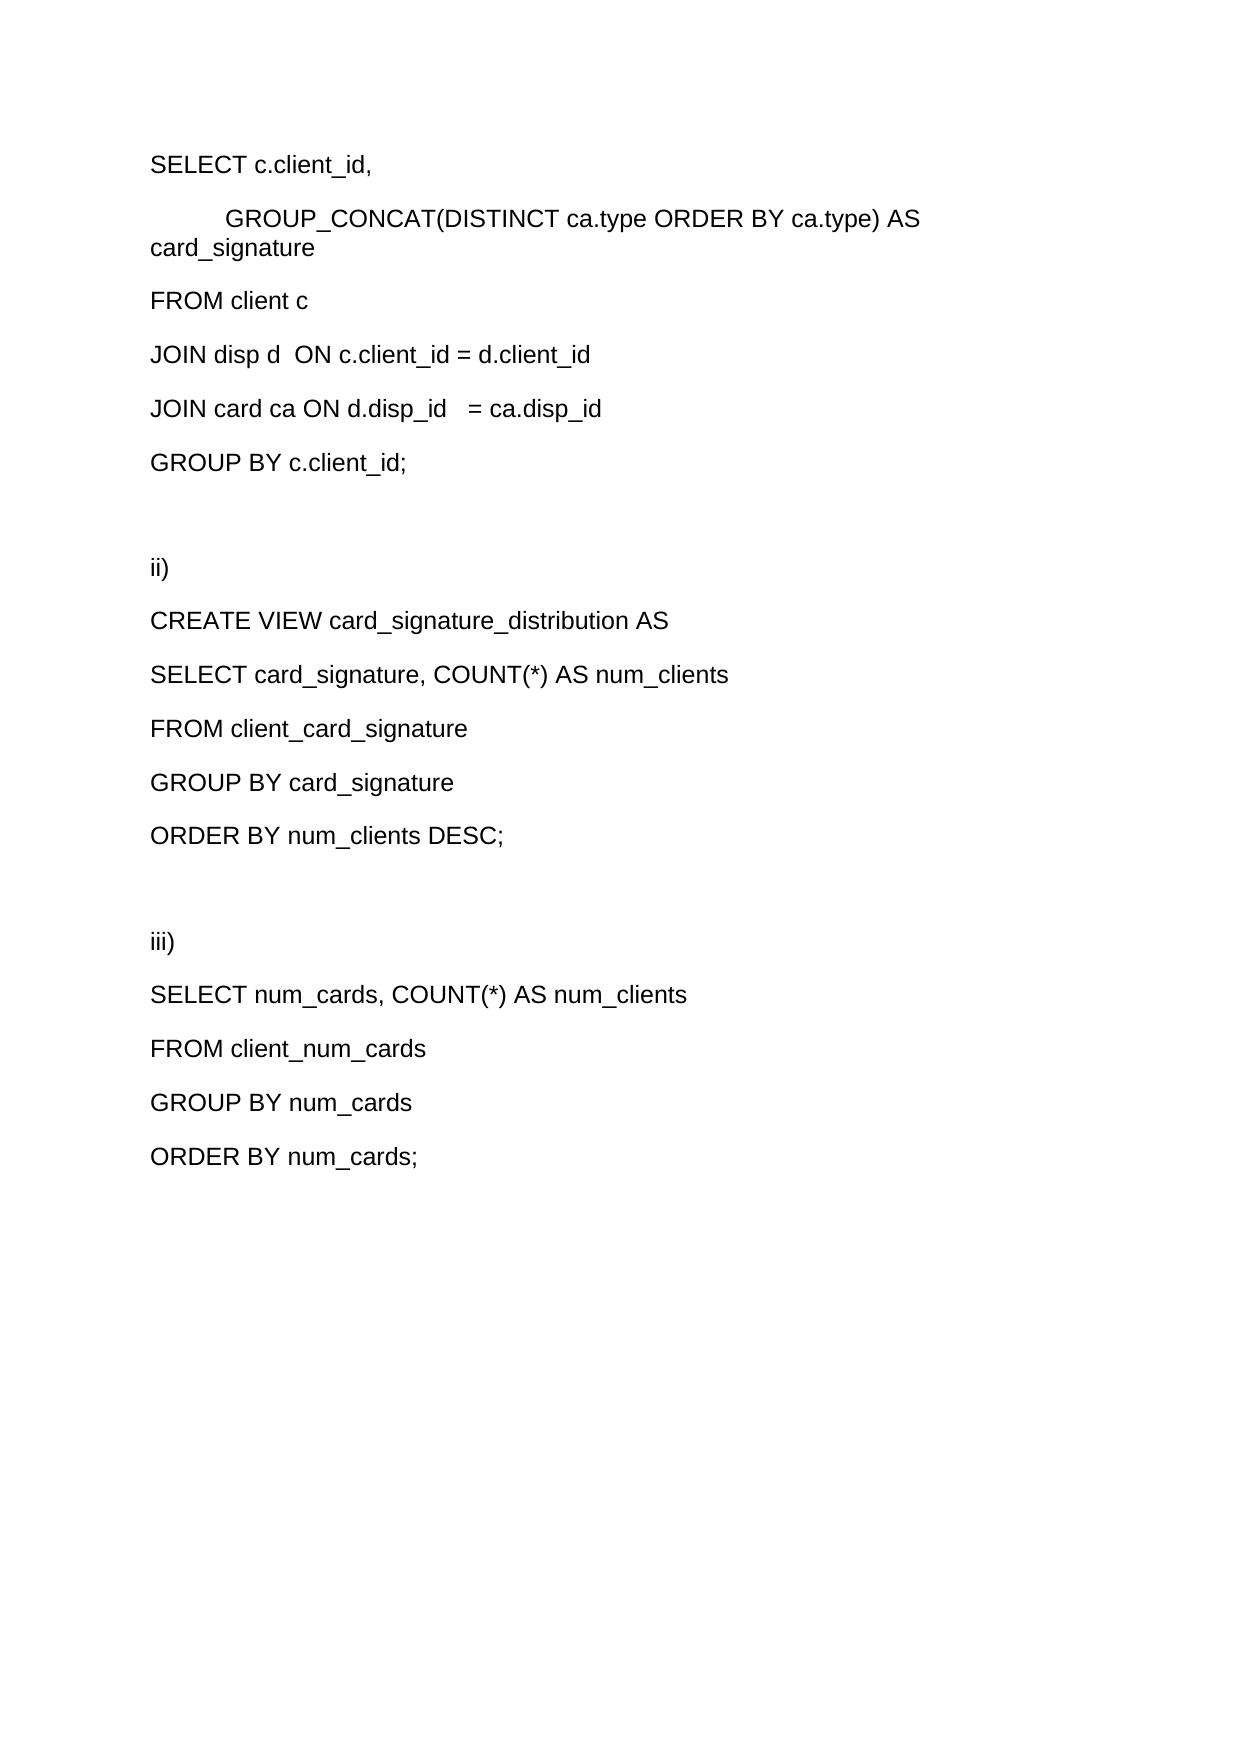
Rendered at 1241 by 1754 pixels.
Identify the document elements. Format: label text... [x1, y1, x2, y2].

text SELECT card_signature, COUNT(*) AS num_clients [150, 660, 1090, 689]
text SELECT num_cards, COUNT(*) AS num_clients [150, 980, 1090, 1009]
text GROUP_CONCAT(DISTINCT ca.type ORDER BY ca.type) AS card_signature [150, 204, 1090, 261]
text JOIN card ca ON d.disp_id = ca.disp_id [150, 394, 1090, 422]
text ii) [150, 553, 1090, 581]
text SELECT c.client_id, [150, 150, 1090, 179]
text JOIN disp d ON c.client_id = d.client_id [150, 340, 1090, 369]
text GROUP BY card_signature [150, 768, 1090, 796]
text ORDER BY num_clients DESC; [150, 821, 1090, 850]
text GROUP BY c.client_id; [150, 447, 1090, 476]
text GROUP BY num_cards [150, 1088, 1090, 1116]
text iii) [150, 926, 1090, 955]
text FROM client c [150, 286, 1090, 315]
text ORDER BY num_cards; [150, 1141, 1090, 1170]
text FROM client_num_cards [150, 1034, 1090, 1063]
text CREATE VIEW card_signature_distribution AS [150, 606, 1090, 635]
text FROM client_card_signature [150, 714, 1090, 743]
